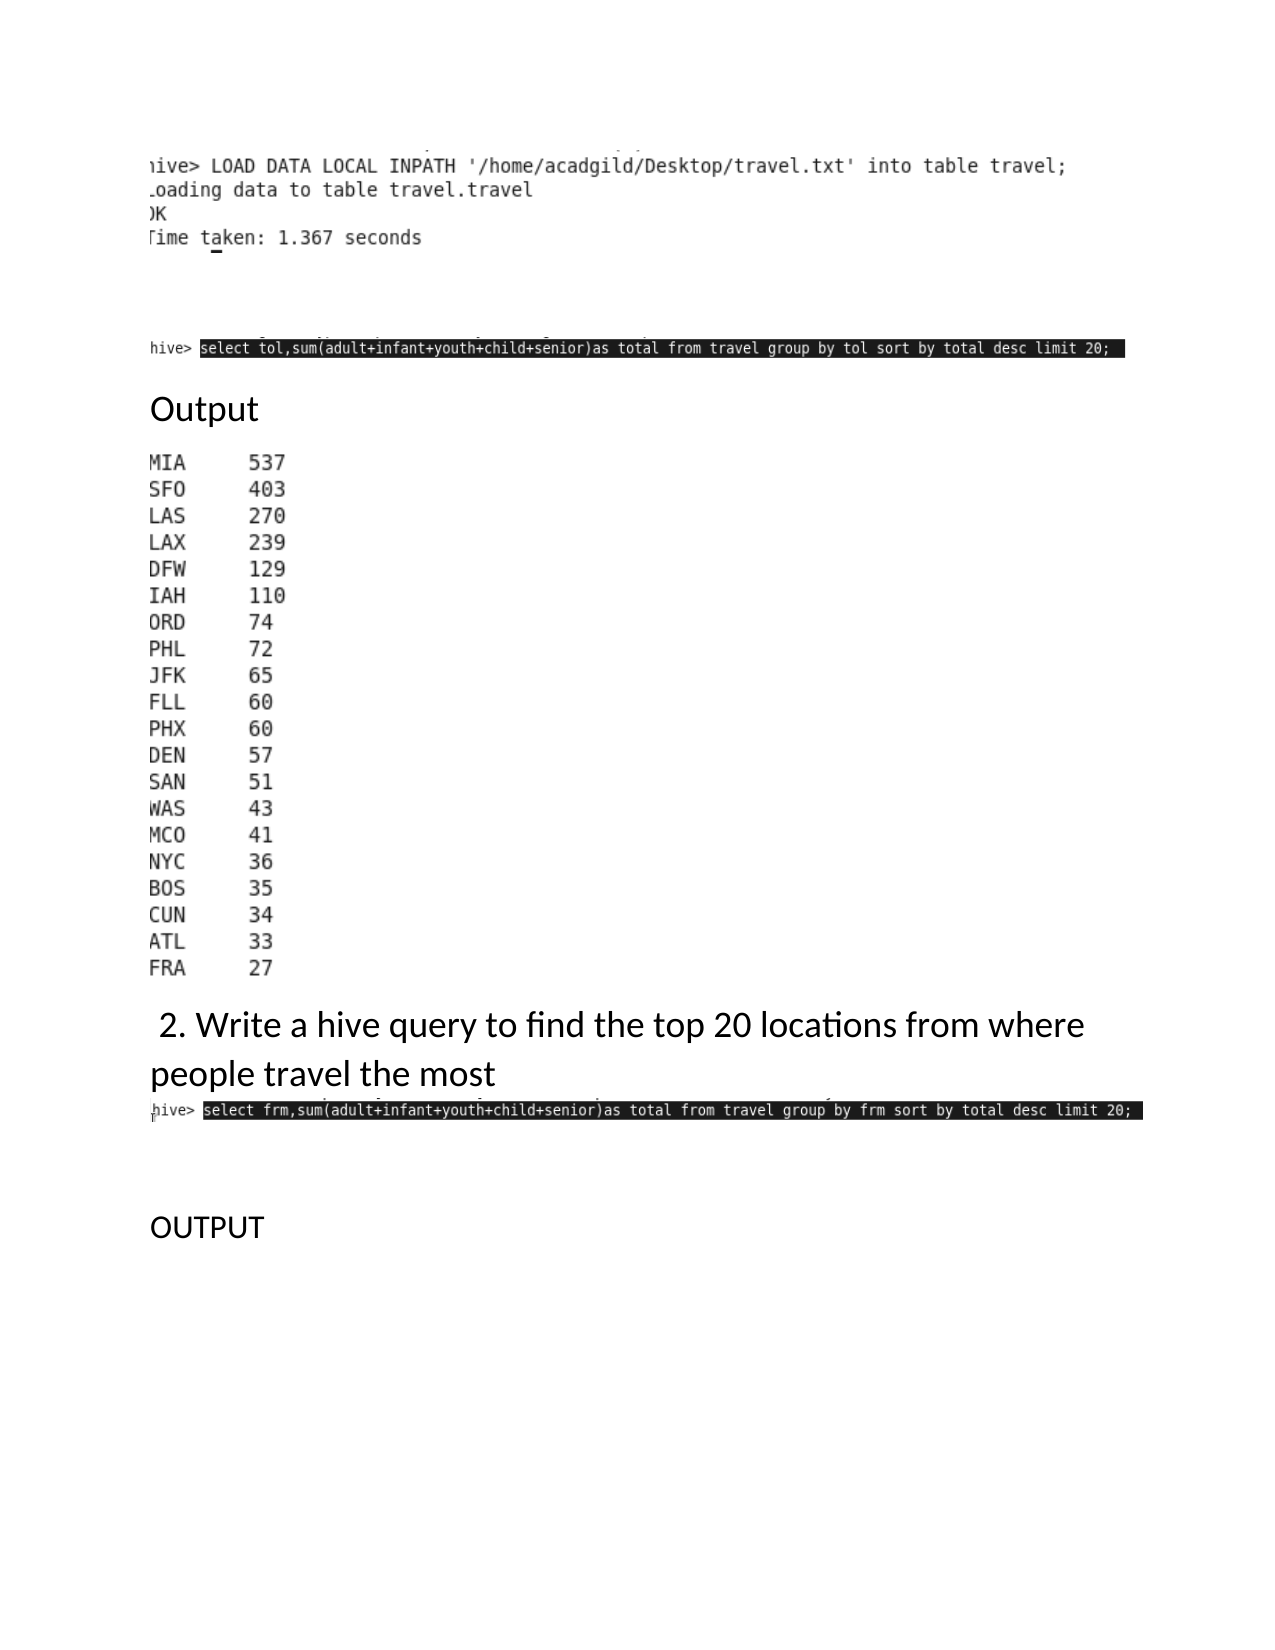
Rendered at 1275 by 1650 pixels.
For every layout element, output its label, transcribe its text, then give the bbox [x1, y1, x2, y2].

picture [150, 150, 1125, 253]
picture [150, 1098, 1143, 1122]
text OUTPUT [150, 1206, 1125, 1247]
text 2. Write a hive query to find the top 20 locations from where people travel the most [150, 1001, 1125, 1098]
text Output [150, 384, 1125, 430]
picture [150, 450, 424, 982]
picture [150, 337, 1125, 359]
